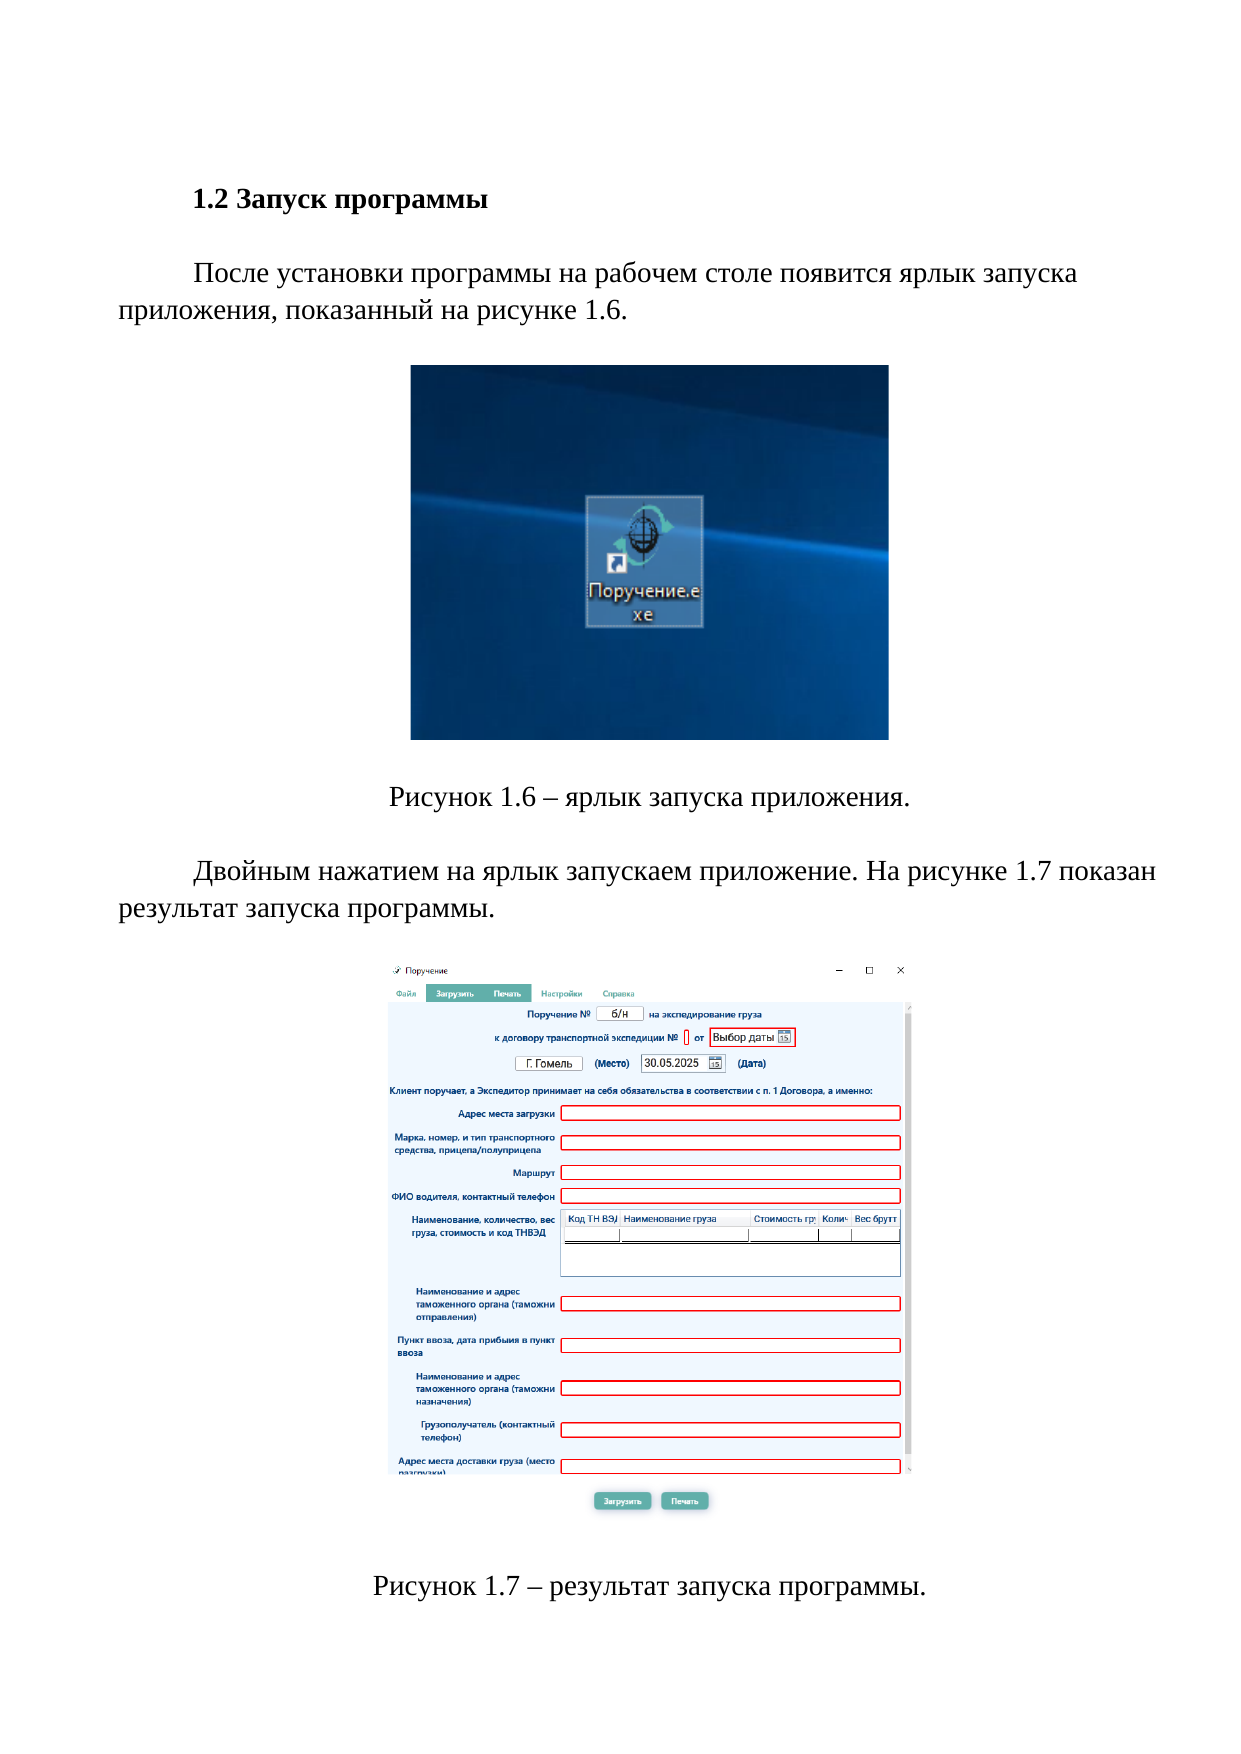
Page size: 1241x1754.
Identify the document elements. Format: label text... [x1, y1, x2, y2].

subtitle 1.2 Запуск программы [118, 181, 1181, 215]
picture [387, 963, 912, 1528]
picture [410, 365, 889, 740]
text Двойным нажатием на ярлык запускаем приложение. На рисунке 1.7 показан результат запуска программы. [118, 853, 1181, 923]
text Рисунок 1.7 – результат запуска программы. [118, 1568, 1181, 1602]
text Рисунок 1.6 – ярлык запуска приложения. [118, 779, 1181, 813]
text После установки программы на рабочем столе появится ярлык запуска приложения, показанный на рисунке 1.6. [118, 255, 1181, 326]
